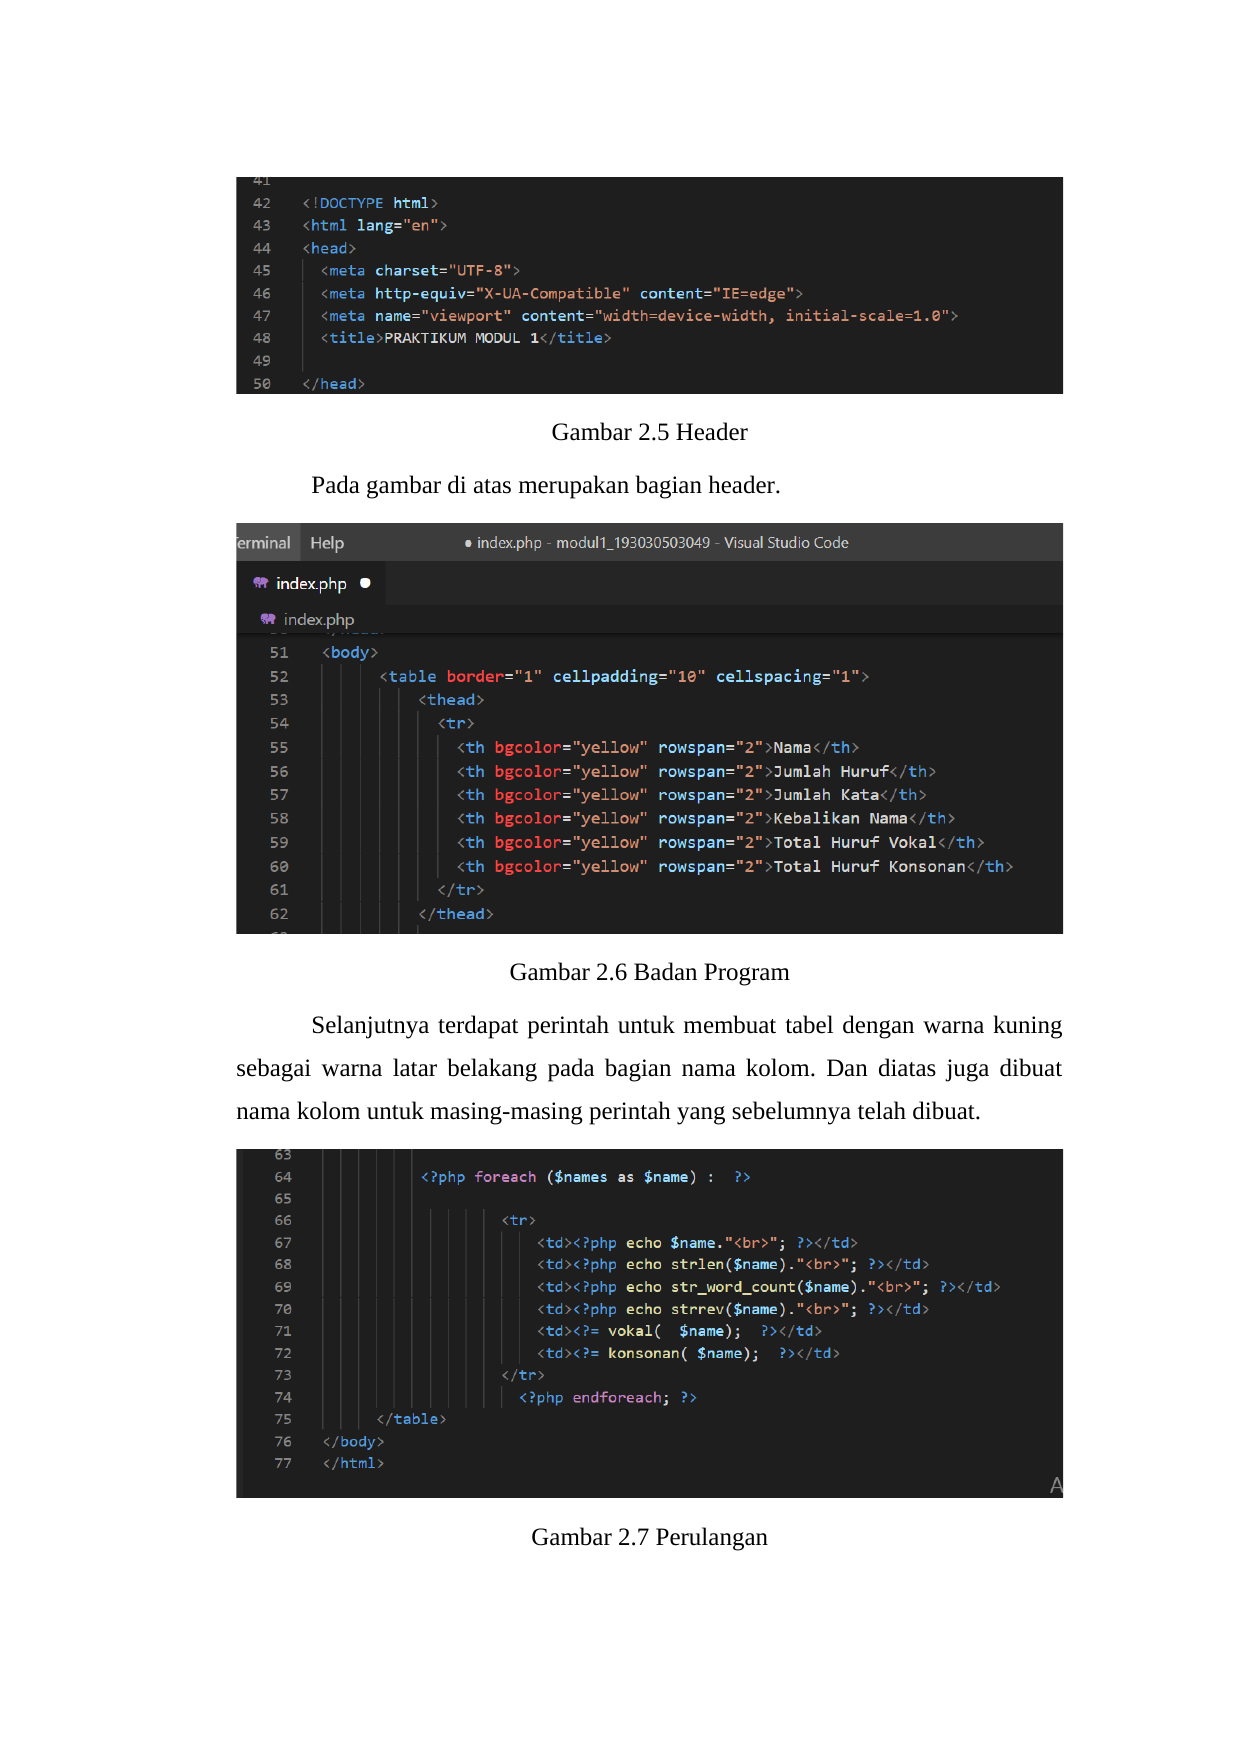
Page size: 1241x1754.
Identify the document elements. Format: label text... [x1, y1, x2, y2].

text Selanjutnya terdapat perintah untuk membuat tabel dengan warna kuning sebagai warna latar belakang pada bagian nama kolom. Dan diatas juga dibuat nama kolom untuk masing-masing perintah yang sebelumnya telah dibuat. [236, 1010, 1063, 1125]
text Gambar 2.5 Header [236, 417, 1063, 446]
text Gambar 2.7 Perulangan [236, 1522, 1063, 1550]
picture [236, 523, 1064, 934]
text Gambar 2.6 Badan Program [236, 957, 1063, 986]
picture [236, 1149, 1064, 1498]
picture [236, 177, 1064, 394]
text Pada gambar di atas merupakan bagian header. [236, 470, 1063, 499]
